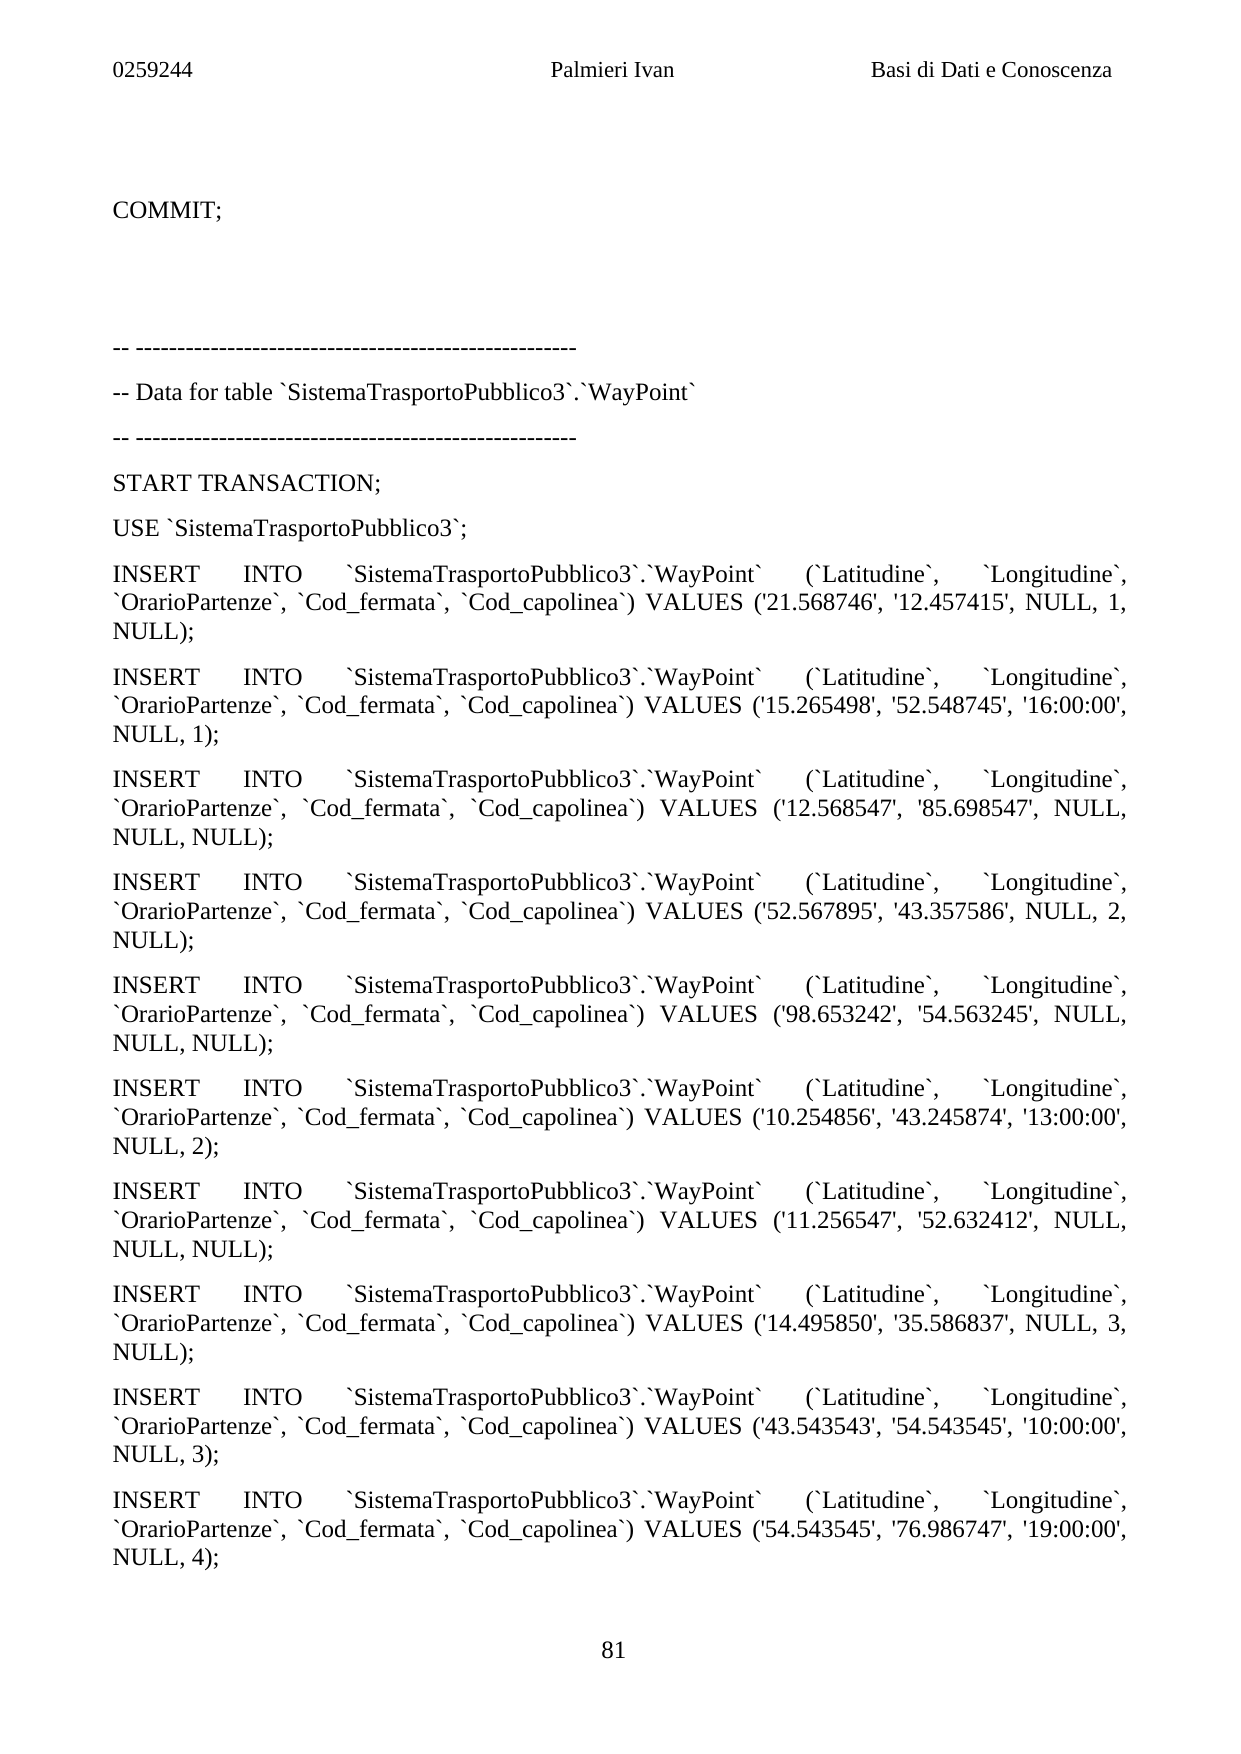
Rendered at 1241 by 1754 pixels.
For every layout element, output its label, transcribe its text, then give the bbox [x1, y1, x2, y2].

text -- Data for table `SistemaTrasportoPubblico3`.`WayPoint` [112, 377, 1128, 406]
text INSERT INTO `SistemaTrasportoPubblico3`.`WayPoint` (`Latitudine`, `Longitudine`, `OrarioPartenze`, `Cod_fermata`, `Cod_capolinea`) VALUES ('98.653242', '54.563245', NULL, NULL, NULL); [112, 970, 1128, 1057]
text INSERT INTO `SistemaTrasportoPubblico3`.`WayPoint` (`Latitudine`, `Longitudine`, `OrarioPartenze`, `Cod_fermata`, `Cod_capolinea`) VALUES ('52.567895', '43.357586', NULL, 2, NULL); [112, 867, 1128, 954]
text INSERT INTO `SistemaTrasportoPubblico3`.`WayPoint` (`Latitudine`, `Longitudine`, `OrarioPartenze`, `Cod_fermata`, `Cod_capolinea`) VALUES ('21.568746', '12.457415', NULL, 1, NULL); [112, 559, 1128, 645]
text INSERT INTO `SistemaTrasportoPubblico3`.`WayPoint` (`Latitudine`, `Longitudine`, `OrarioPartenze`, `Cod_fermata`, `Cod_capolinea`) VALUES ('54.543545', '76.986747', '19:00:00', NULL, 4); [112, 1485, 1128, 1571]
text COMMIT; [112, 195, 1128, 224]
text START TRANSACTION; [112, 468, 1128, 497]
text -- ----------------------------------------------------- [112, 332, 1128, 360]
text INSERT INTO `SistemaTrasportoPubblico3`.`WayPoint` (`Latitudine`, `Longitudine`, `OrarioPartenze`, `Cod_fermata`, `Cod_capolinea`) VALUES ('14.495850', '35.586837', NULL, 3, NULL); [112, 1279, 1128, 1365]
text INSERT INTO `SistemaTrasportoPubblico3`.`WayPoint` (`Latitudine`, `Longitudine`, `OrarioPartenze`, `Cod_fermata`, `Cod_capolinea`) VALUES ('11.256547', '52.632412', NULL, NULL, NULL); [112, 1176, 1128, 1262]
text -- ----------------------------------------------------- [112, 422, 1128, 451]
text USE `SistemaTrasportoPubblico3`; [112, 513, 1128, 542]
text INSERT INTO `SistemaTrasportoPubblico3`.`WayPoint` (`Latitudine`, `Longitudine`, `OrarioPartenze`, `Cod_fermata`, `Cod_capolinea`) VALUES ('10.254856', '43.245874', '13:00:00', NULL, 2); [112, 1073, 1128, 1159]
text INSERT INTO `SistemaTrasportoPubblico3`.`WayPoint` (`Latitudine`, `Longitudine`, `OrarioPartenze`, `Cod_fermata`, `Cod_capolinea`) VALUES ('43.543543', '54.543545', '10:00:00', NULL, 3); [112, 1382, 1128, 1468]
text INSERT INTO `SistemaTrasportoPubblico3`.`WayPoint` (`Latitudine`, `Longitudine`, `OrarioPartenze`, `Cod_fermata`, `Cod_capolinea`) VALUES ('12.568547', '85.698547', NULL, NULL, NULL); [112, 764, 1128, 851]
text INSERT INTO `SistemaTrasportoPubblico3`.`WayPoint` (`Latitudine`, `Longitudine`, `OrarioPartenze`, `Cod_fermata`, `Cod_capolinea`) VALUES ('15.265498', '52.548745', '16:00:00', NULL, 1); [112, 662, 1128, 748]
